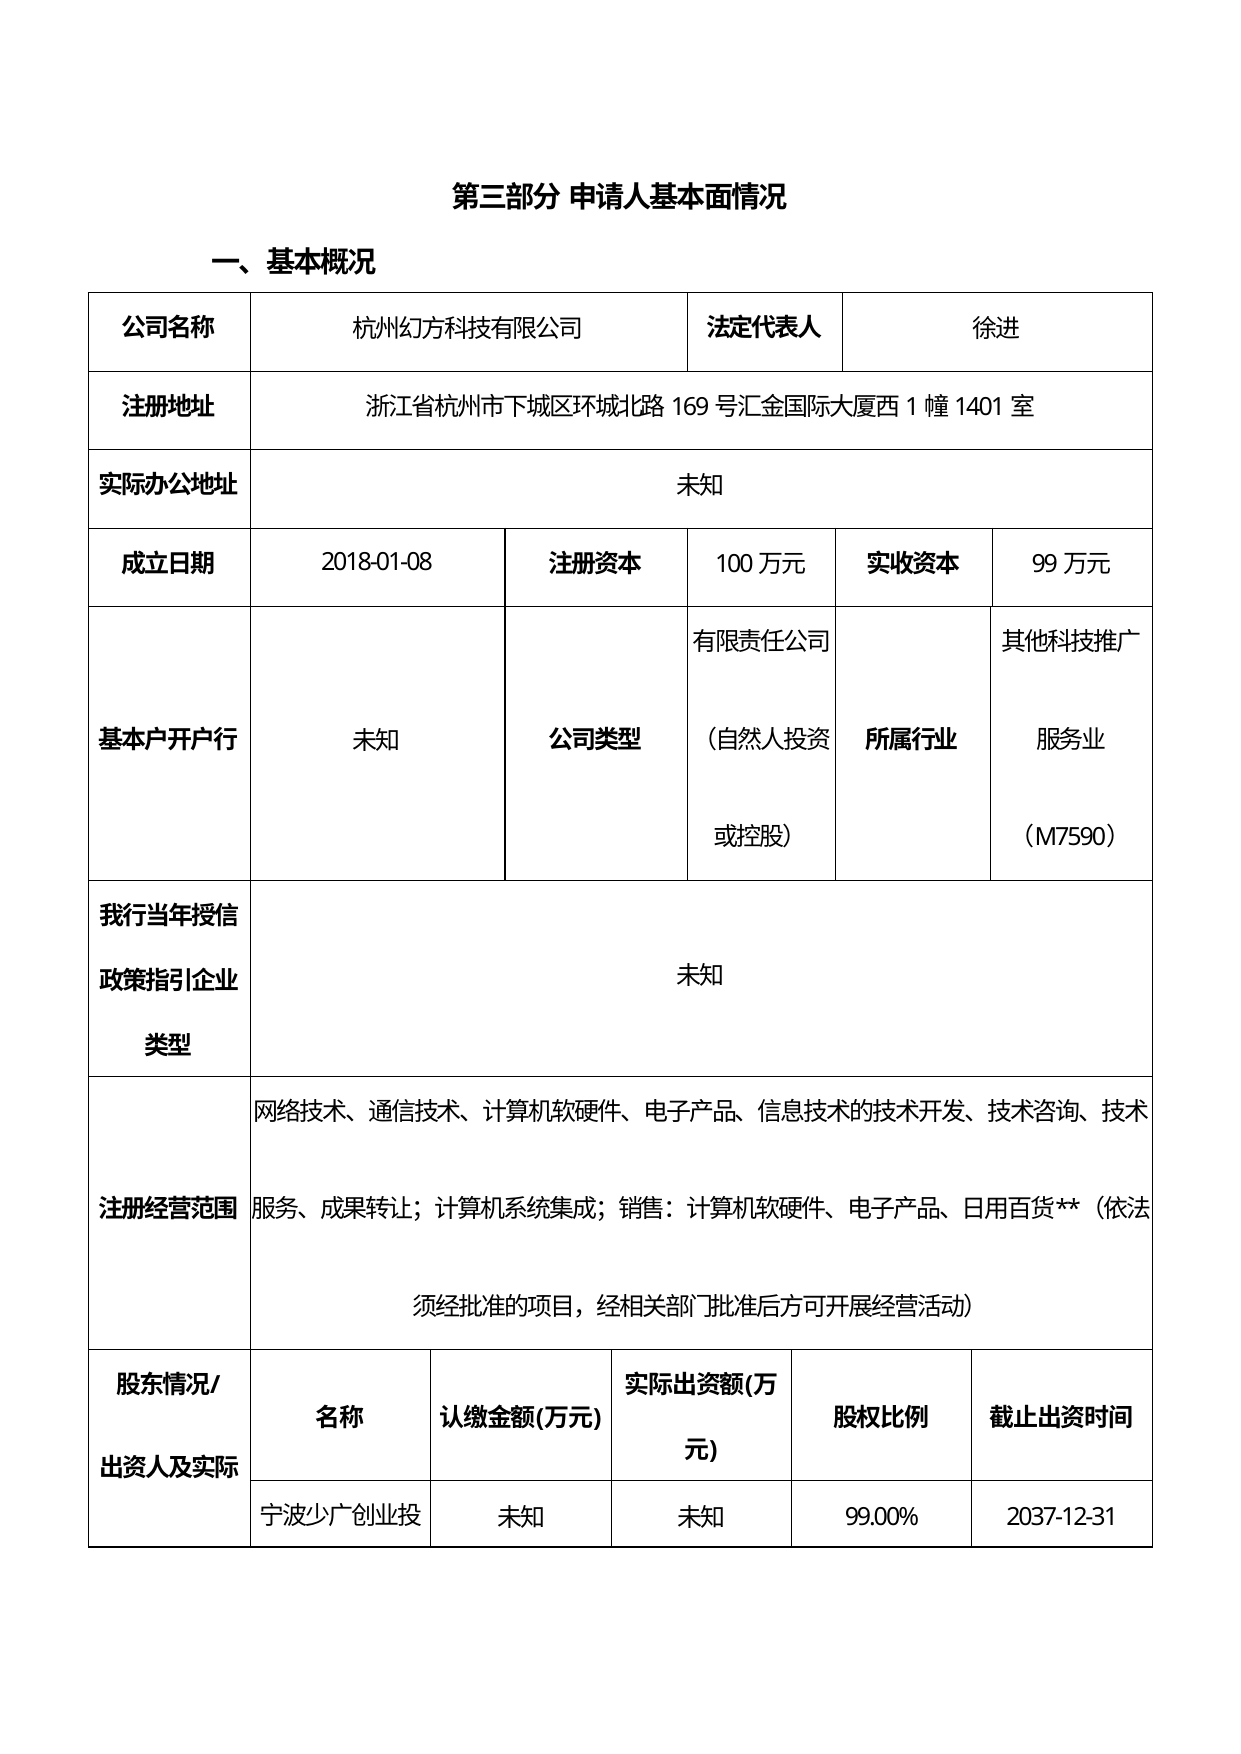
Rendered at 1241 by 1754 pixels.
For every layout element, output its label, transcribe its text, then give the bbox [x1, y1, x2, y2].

table_cell 未知 [251, 450, 1152, 528]
table_header 公司名称 [89, 293, 250, 371]
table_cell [972, 1481, 1152, 1546]
table_cell 截止出资时间 [972, 1350, 1152, 1480]
table_header 杭州幻方科技有限公司 [251, 293, 687, 371]
table_cell 99.00% 1.00% [792, 1481, 971, 1546]
table_cell 所属行业 [836, 607, 990, 880]
table_header 法定代表人 [688, 293, 842, 371]
table_cell 名称 [251, 1350, 430, 1480]
table_cell 认缴金额(万元) [431, 1350, 611, 1480]
table_cell 99万元 [993, 529, 1152, 606]
table_cell 注册经营范围 [89, 1077, 250, 1349]
table_cell 网络技术、通信技术、计算机软硬件、电子产品、信息技术的技术开发、技术咨询、技术服务、成果转让；计算机系统集成；销售：计算机软硬件、电子产品、日用百货**（依法须经批准的项目，经相关部门批准后方可开展经营活动） [251, 1077, 1152, 1349]
table_cell 未知 未知 [431, 1481, 611, 1546]
table_cell 未知 [251, 607, 504, 880]
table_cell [251, 1481, 430, 1546]
table_header 徐进 [843, 293, 1152, 371]
table_cell 实际出资额(万元) [612, 1350, 791, 1480]
table_cell 100万元 [688, 529, 835, 606]
table_cell 公司类型 [506, 607, 687, 880]
table_cell 有限责任公司（自然人投资或控股） [688, 607, 835, 880]
table_cell 未知 [251, 881, 1152, 1076]
table_cell 成立日期 [89, 529, 250, 606]
table_cell 股东情况/ 出资人及实际控制人情况 [89, 1350, 250, 1546]
table_cell 浙江省杭州市下城区环城北路169号汇金国际大厦西1幢1401室 [251, 372, 1152, 449]
table_cell 其他科技推广服务业（M7590） [991, 607, 1152, 880]
text 第三部分 申请人基本面情况 [187, 162, 1053, 227]
text 一、基本概况 [187, 227, 1053, 292]
table_cell 实际办公地址 [89, 450, 250, 528]
table_cell 实收资本 [836, 529, 992, 606]
table_cell 注册资本 [506, 529, 687, 606]
table_cell 未知 未知 [612, 1481, 791, 1546]
table_cell 2018-01-08 [251, 529, 504, 606]
table_cell 基本户开户行 [89, 607, 250, 880]
table_cell 注册地址 [89, 372, 250, 449]
table_cell 我行当年授信政策指引企业类型 [89, 881, 250, 1076]
table_cell 股权比例 [792, 1350, 971, 1480]
